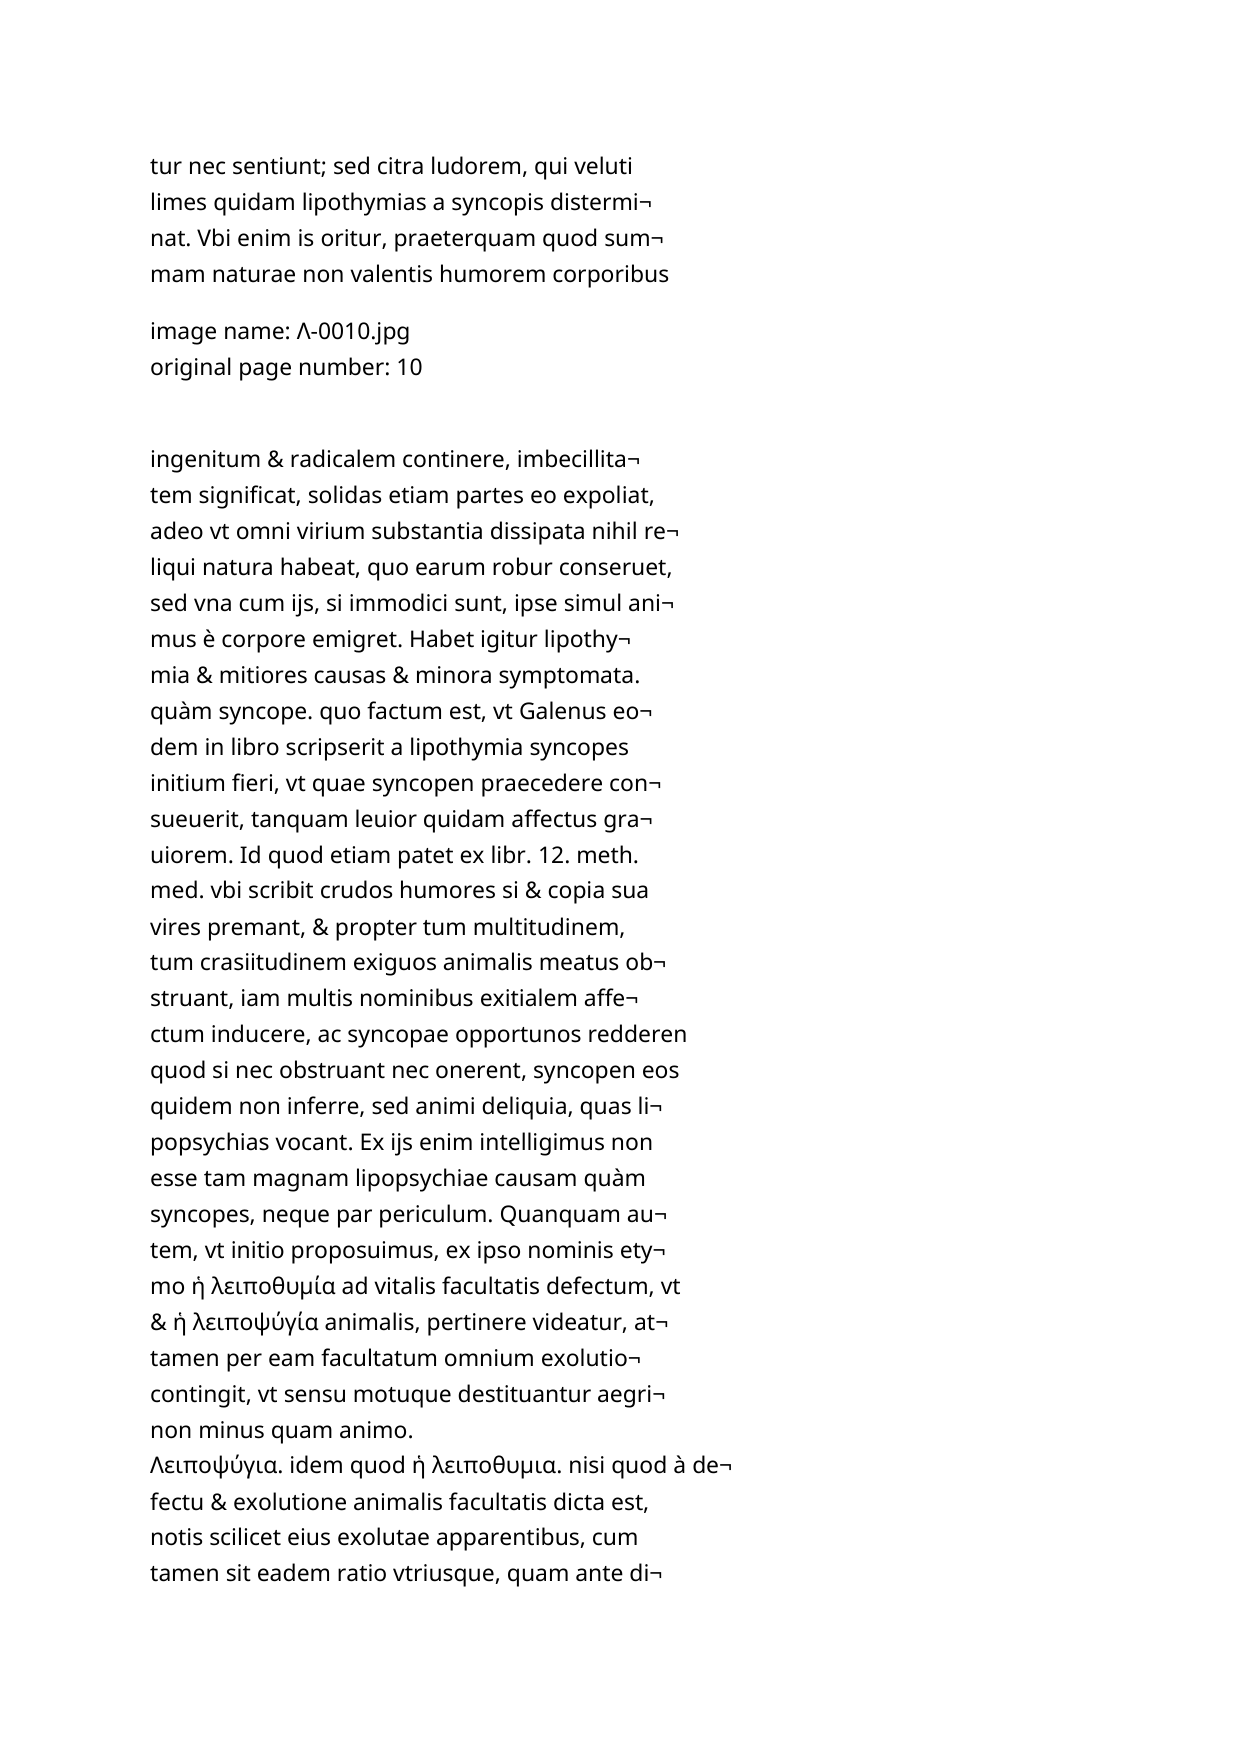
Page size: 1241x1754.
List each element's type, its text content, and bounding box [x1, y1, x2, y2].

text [150, 150, 1090, 289]
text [150, 443, 1090, 1588]
text image name: Λ-0010.jpg original page number: 10 [150, 314, 1090, 418]
